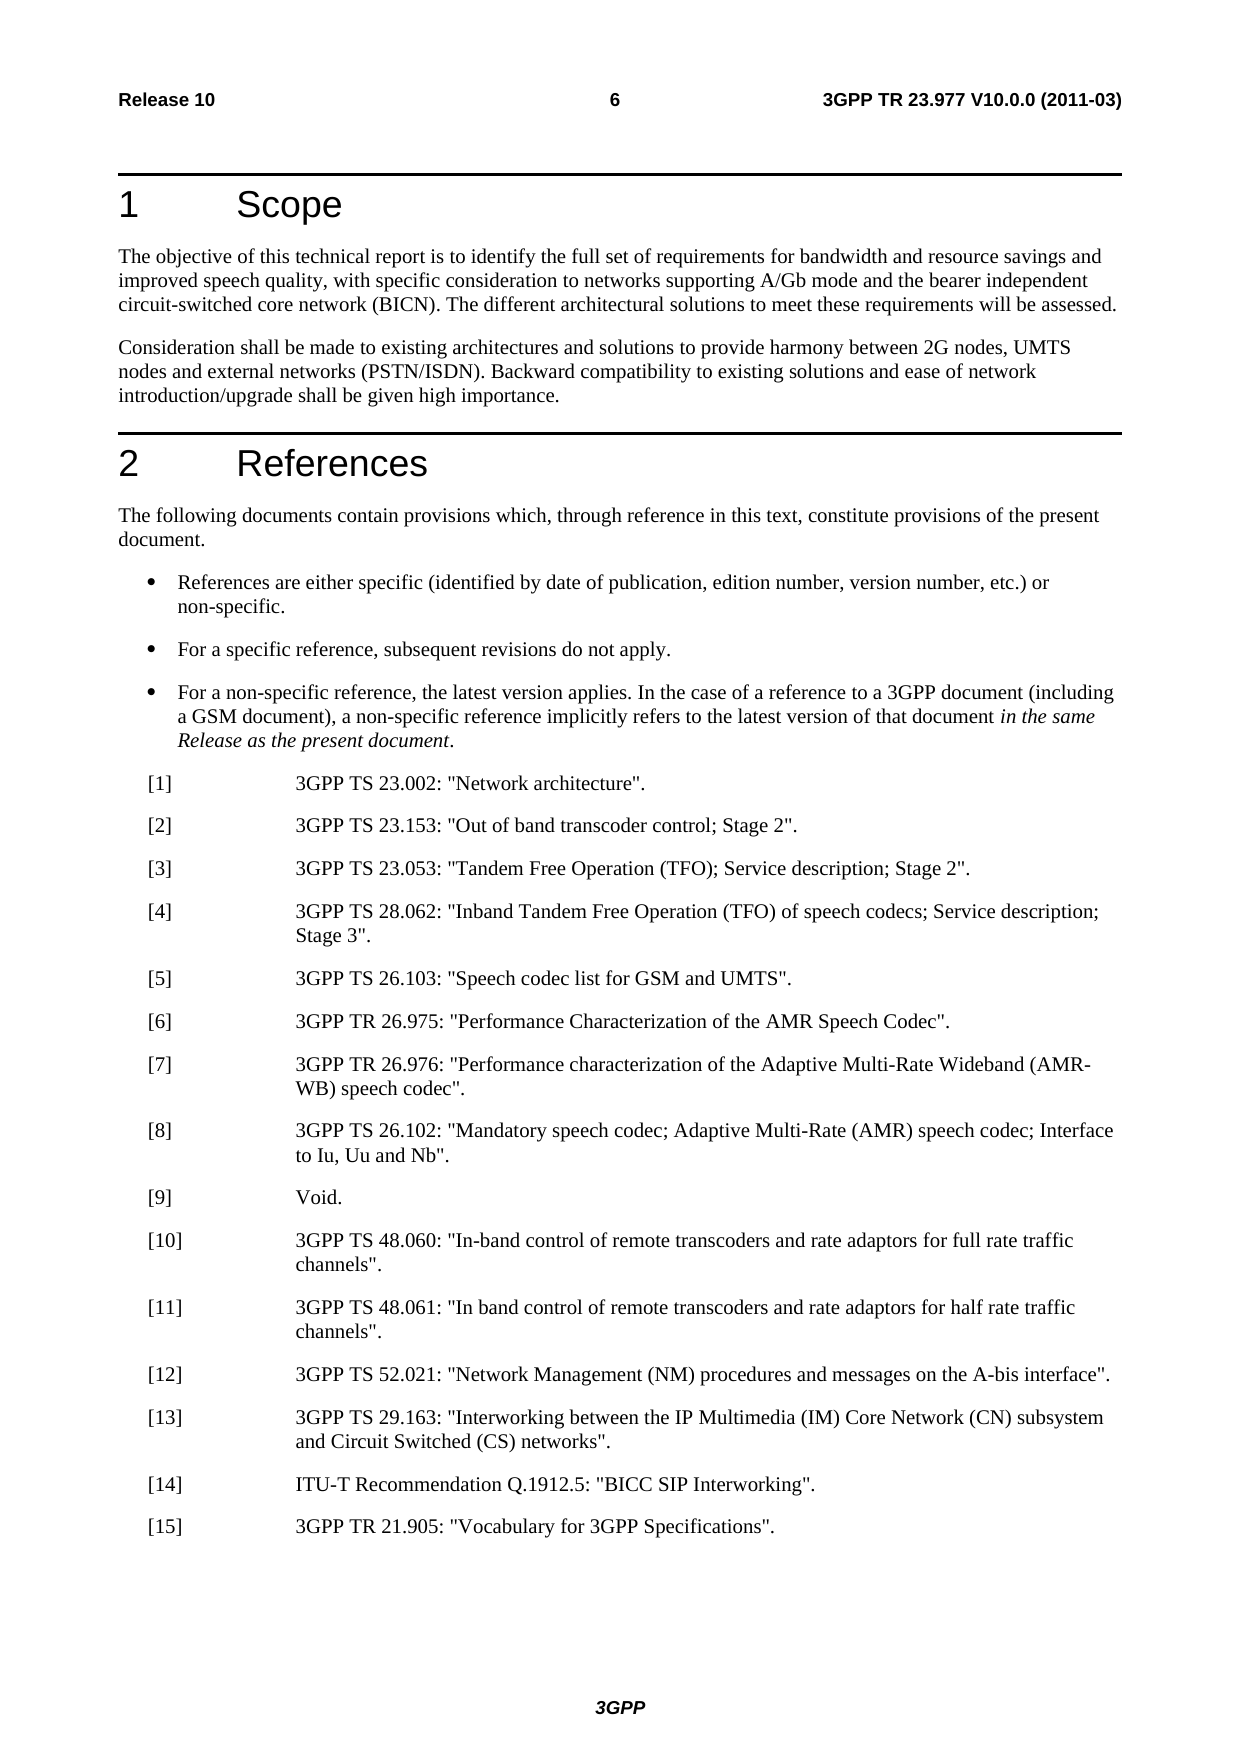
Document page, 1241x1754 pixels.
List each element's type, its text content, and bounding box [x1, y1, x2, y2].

text [3] 3GPP TS 23.053: "Tandem Free Operation (TFO); Service description; Stage 2". [148, 856, 1122, 880]
list For a specific reference, subsequent revisions do not apply. [148, 637, 1122, 661]
list For a non-specific reference, the latest version applies. In the case of a reference to a 3GPP document (including a GSM document), a non-specific reference implicitly refers to the latest version of that document in the same Release as the present document. [148, 680, 1122, 752]
text [1] 3GPP TS 23.002: "Network architecture". [148, 771, 1122, 795]
text [10] 3GPP TS 48.060: "In-band control of remote transcoders and rate adaptors for full rate traffic channels". [148, 1228, 1122, 1276]
text [6] 3GPP TR 26.975: "Performance Characterization of the AMR Speech Codec". [148, 1009, 1122, 1033]
text [14] ITU-T Recommendation Q.1912.5: "BICC SIP Interworking". [148, 1472, 1122, 1496]
text [2] 3GPP TS 23.153: "Out of band transcoder control; Stage 2". [148, 813, 1122, 837]
subtitle 1 Scope [118, 176, 1122, 225]
text The objective of this technical report is to identify the full set of requirements for bandwidth and resource savings and improved speech quality, with specific consideration to networks supporting A/Gb mode and the bearer independent circuit-switched core network (BICN). The different architectural solutions to meet these requirements will be assessed. [118, 244, 1122, 316]
text [15] 3GPP TR 21.905: "Vocabulary for 3GPP Specifications". [148, 1514, 1122, 1538]
list References are either specific (identified by date of publication, edition number, version number, etc.) or non-specific. [148, 570, 1122, 618]
text [13] 3GPP TS 29.163: "Interworking between the IP Multimedia (IM) Core Network (CN) subsystem and Circuit Switched (CS) networks". [148, 1405, 1122, 1453]
text Consideration shall be made to existing architectures and solutions to provide harmony between 2G nodes, UMTS nodes and external networks (PSTN/ISDN). Backward compatibility to existing solutions and ease of network introduction/upgrade shall be given high importance. [118, 335, 1122, 407]
text [9] Void. [148, 1185, 1122, 1209]
text [11] 3GPP TS 48.061: "In band control of remote transcoders and rate adaptors for half rate traffic channels". [148, 1295, 1122, 1343]
text [5] 3GPP TS 26.103: "Speech codec list for GSM and UMTS". [148, 966, 1122, 990]
text [4] 3GPP TS 28.062: "Inband Tandem Free Operation (TFO) of speech codecs; Service description; Stage 3". [148, 899, 1122, 947]
subtitle 2 References [118, 435, 1122, 484]
text [12] 3GPP TS 52.021: "Network Management (NM) procedures and messages on the A-bis interface". [148, 1362, 1122, 1386]
text [7] 3GPP TR 26.976: "Performance characterization of the Adaptive Multi-Rate Wideband (AMR-WB) speech codec". [148, 1052, 1122, 1100]
text The following documents contain provisions which, through reference in this text, constitute provisions of the present document. [118, 503, 1122, 551]
text [8] 3GPP TS 26.102: "Mandatory speech codec; Adaptive Multi-Rate (AMR) speech codec; Interface to Iu, Uu and Nb". [148, 1118, 1122, 1167]
